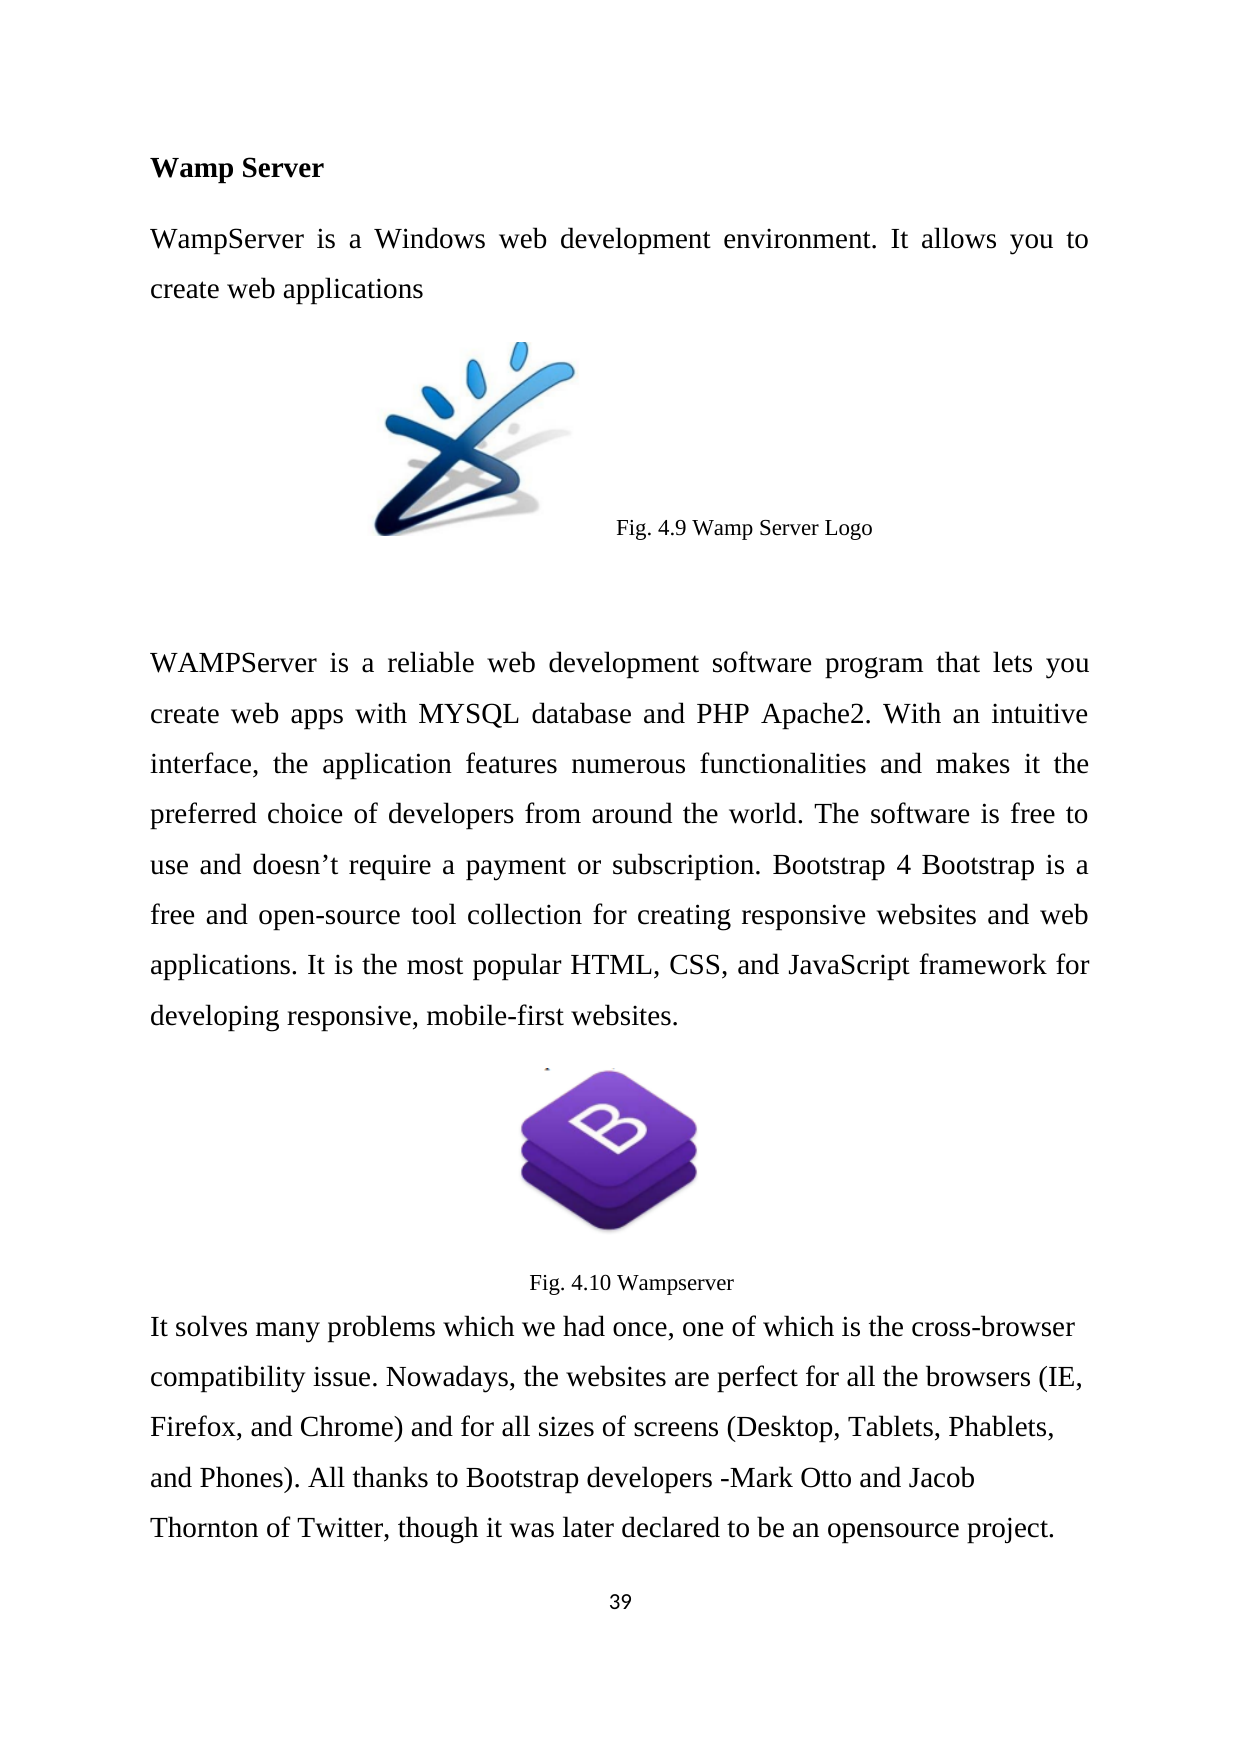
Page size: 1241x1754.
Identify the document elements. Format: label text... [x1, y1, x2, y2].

text WAMPServer is a reliable web development software program that lets you create web apps with MYSQL database and PHP Apache2. With an intuitive interface, the application features numerous functionalities and makes it the preferred choice of developers from around the world. The software is free to use and doesn’t require a payment or subscription. Bootstrap 4 Bootstrap is a free and open-source tool collection for creating responsive websites and web applications. It is the most popular HTML, CSS, and JavaScript framework for developing responsive, mobile-first websites. [150, 646, 1090, 1031]
subtitle Fig. 4.10 Wampserver [150, 1269, 1090, 1296]
picture [367, 342, 616, 536]
text WampServer is a Windows web development environment. It allows you to create web applications [150, 221, 1090, 305]
text It solves many problems which we had once, one of which is the cross-browser compatibility issue. Nowadays, the websites are perfect for all the browsers (IE, Firefox, and Chrome) and for all sizes of screens (Desktop, Tablets, Phablets, and Phones). All thanks to Bootstrap developers -Mark Otto and Jacob Thornton of Twitter, though it was later declared to be an opensource project. [150, 1309, 1090, 1543]
picture [504, 1068, 736, 1235]
text Wamp Server [150, 150, 1090, 183]
